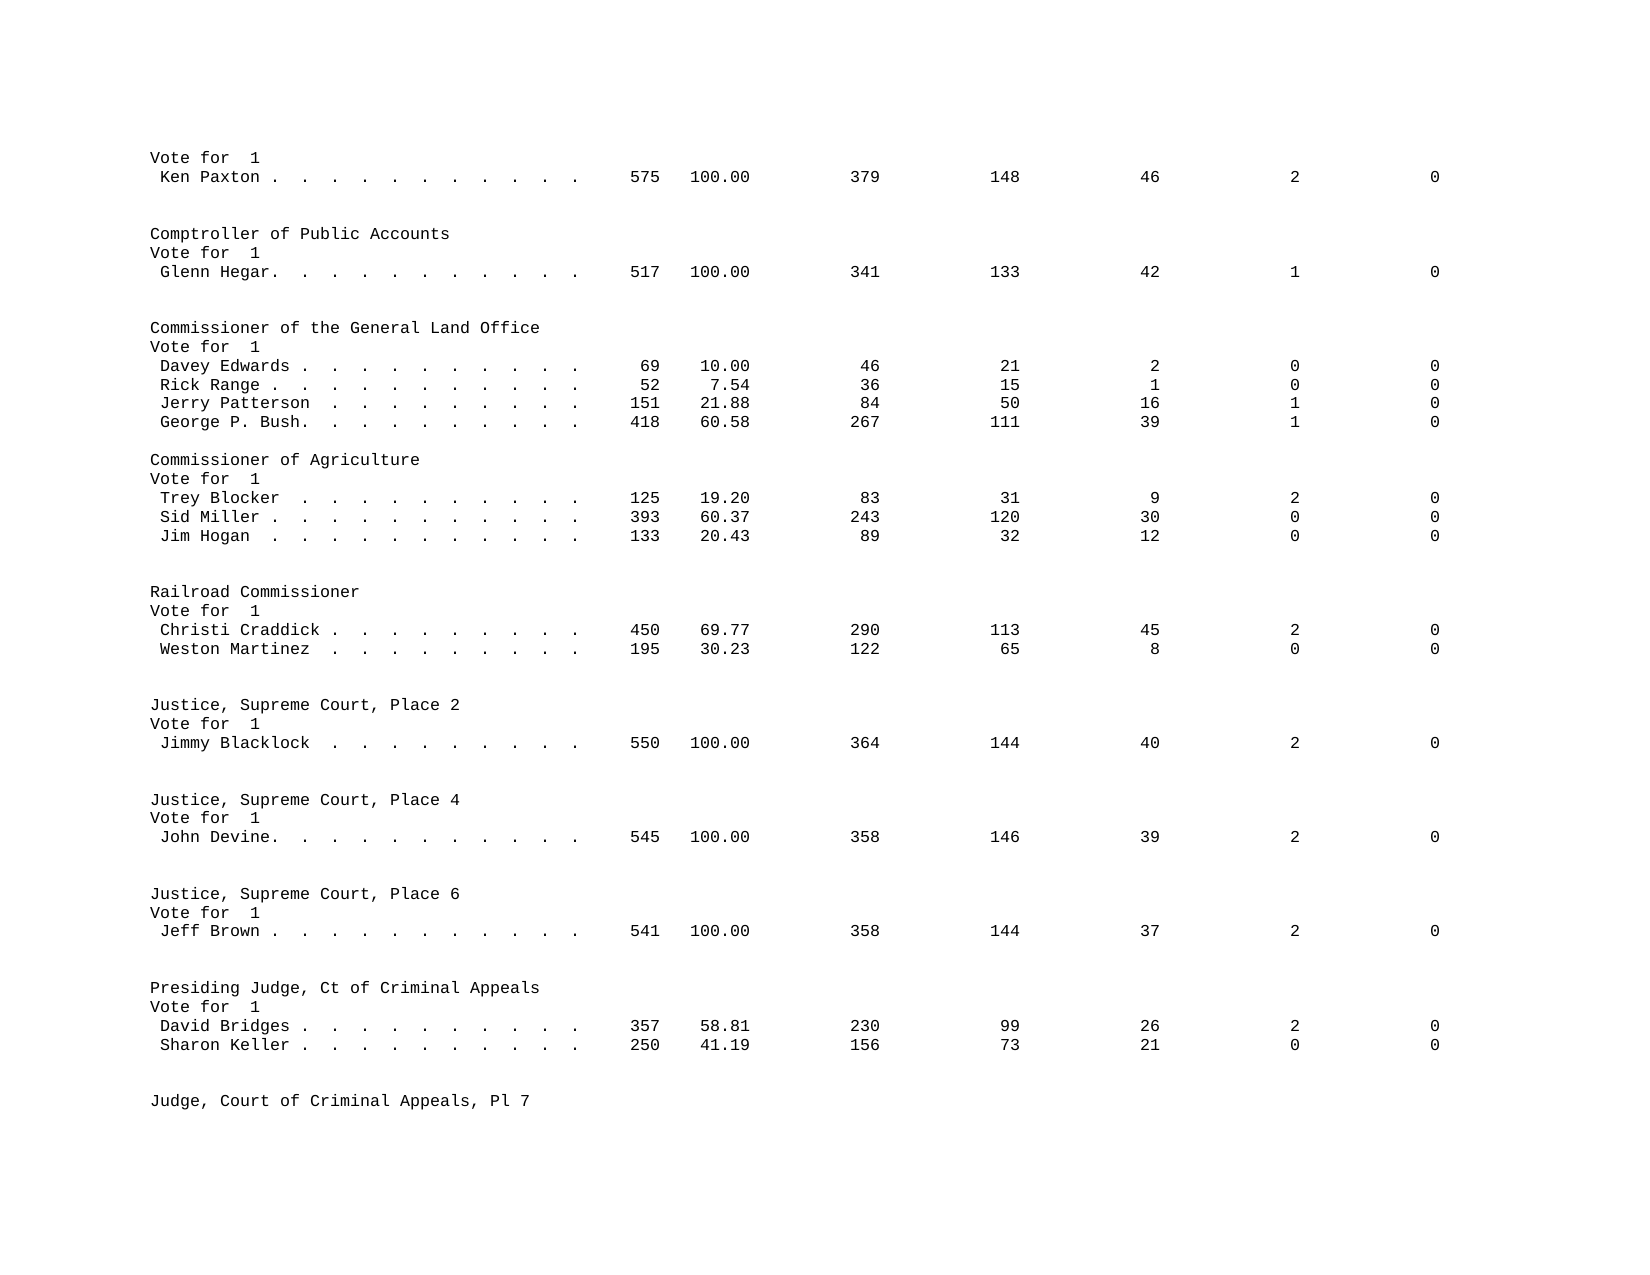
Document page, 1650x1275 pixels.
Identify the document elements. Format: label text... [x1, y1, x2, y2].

text Glenn Hegar. . . . . . . . . . . 517 100.00 341 133 42 1 0 [150, 263, 1500, 282]
text Vote for 1 [150, 810, 1500, 829]
text Vote for 1 [150, 338, 1500, 357]
text Comptroller of Public Accounts [150, 225, 1500, 244]
text Vote for 1 [150, 471, 1500, 489]
text Vote for 1 [150, 244, 1500, 263]
text Judge, Court of Criminal Appeals, Pl 7 [150, 1093, 1500, 1112]
text Presiding Judge, Ct of Criminal Appeals [150, 979, 1500, 998]
text Ken Paxton . . . . . . . . . . . 575 100.00 379 148 46 2 0 [150, 169, 1500, 188]
text Vote for 1 [150, 998, 1500, 1017]
text Justice, Supreme Court, Place 2 [150, 697, 1500, 716]
text David Bridges . . . . . . . . . . 357 58.81 230 99 26 2 0 [150, 1017, 1500, 1036]
text Jim Hogan . . . . . . . . . . . 133 20.43 89 32 12 0 0 [150, 527, 1500, 546]
text Christi Craddick . . . . . . . . . 450 69.77 290 113 45 2 0 [150, 621, 1500, 640]
text Sid Miller . . . . . . . . . . . 393 60.37 243 120 30 0 0 [150, 508, 1500, 527]
text Weston Martinez . . . . . . . . . 195 30.23 122 65 8 0 0 [150, 640, 1500, 659]
text Davey Edwards . . . . . . . . . . 69 10.00 46 21 2 0 0 [150, 357, 1500, 376]
text Vote for 1 [150, 716, 1500, 734]
text Commissioner of Agriculture [150, 452, 1500, 471]
text Sharon Keller . . . . . . . . . . 250 41.19 156 73 21 0 0 [150, 1036, 1500, 1055]
text Vote for 1 [150, 150, 1500, 169]
text Railroad Commissioner [150, 584, 1500, 602]
text John Devine. . . . . . . . . . . 545 100.00 358 146 39 2 0 [150, 829, 1500, 848]
text Vote for 1 [150, 904, 1500, 923]
text Jeff Brown . . . . . . . . . . . 541 100.00 358 144 37 2 0 [150, 923, 1500, 942]
text George P. Bush. . . . . . . . . . 418 60.58 267 111 39 1 0 [150, 414, 1500, 433]
text Jerry Patterson . . . . . . . . . 151 21.88 84 50 16 1 0 [150, 395, 1500, 414]
text Jimmy Blacklock . . . . . . . . . 550 100.00 364 144 40 2 0 [150, 734, 1500, 753]
text Trey Blocker . . . . . . . . . . 125 19.20 83 31 9 2 0 [150, 489, 1500, 508]
text Vote for 1 [150, 602, 1500, 621]
text Commissioner of the General Land Office [150, 320, 1500, 338]
text Rick Range . . . . . . . . . . . 52 7.54 36 15 1 0 0 [150, 376, 1500, 395]
text Justice, Supreme Court, Place 4 [150, 791, 1500, 810]
text Justice, Supreme Court, Place 6 [150, 885, 1500, 904]
